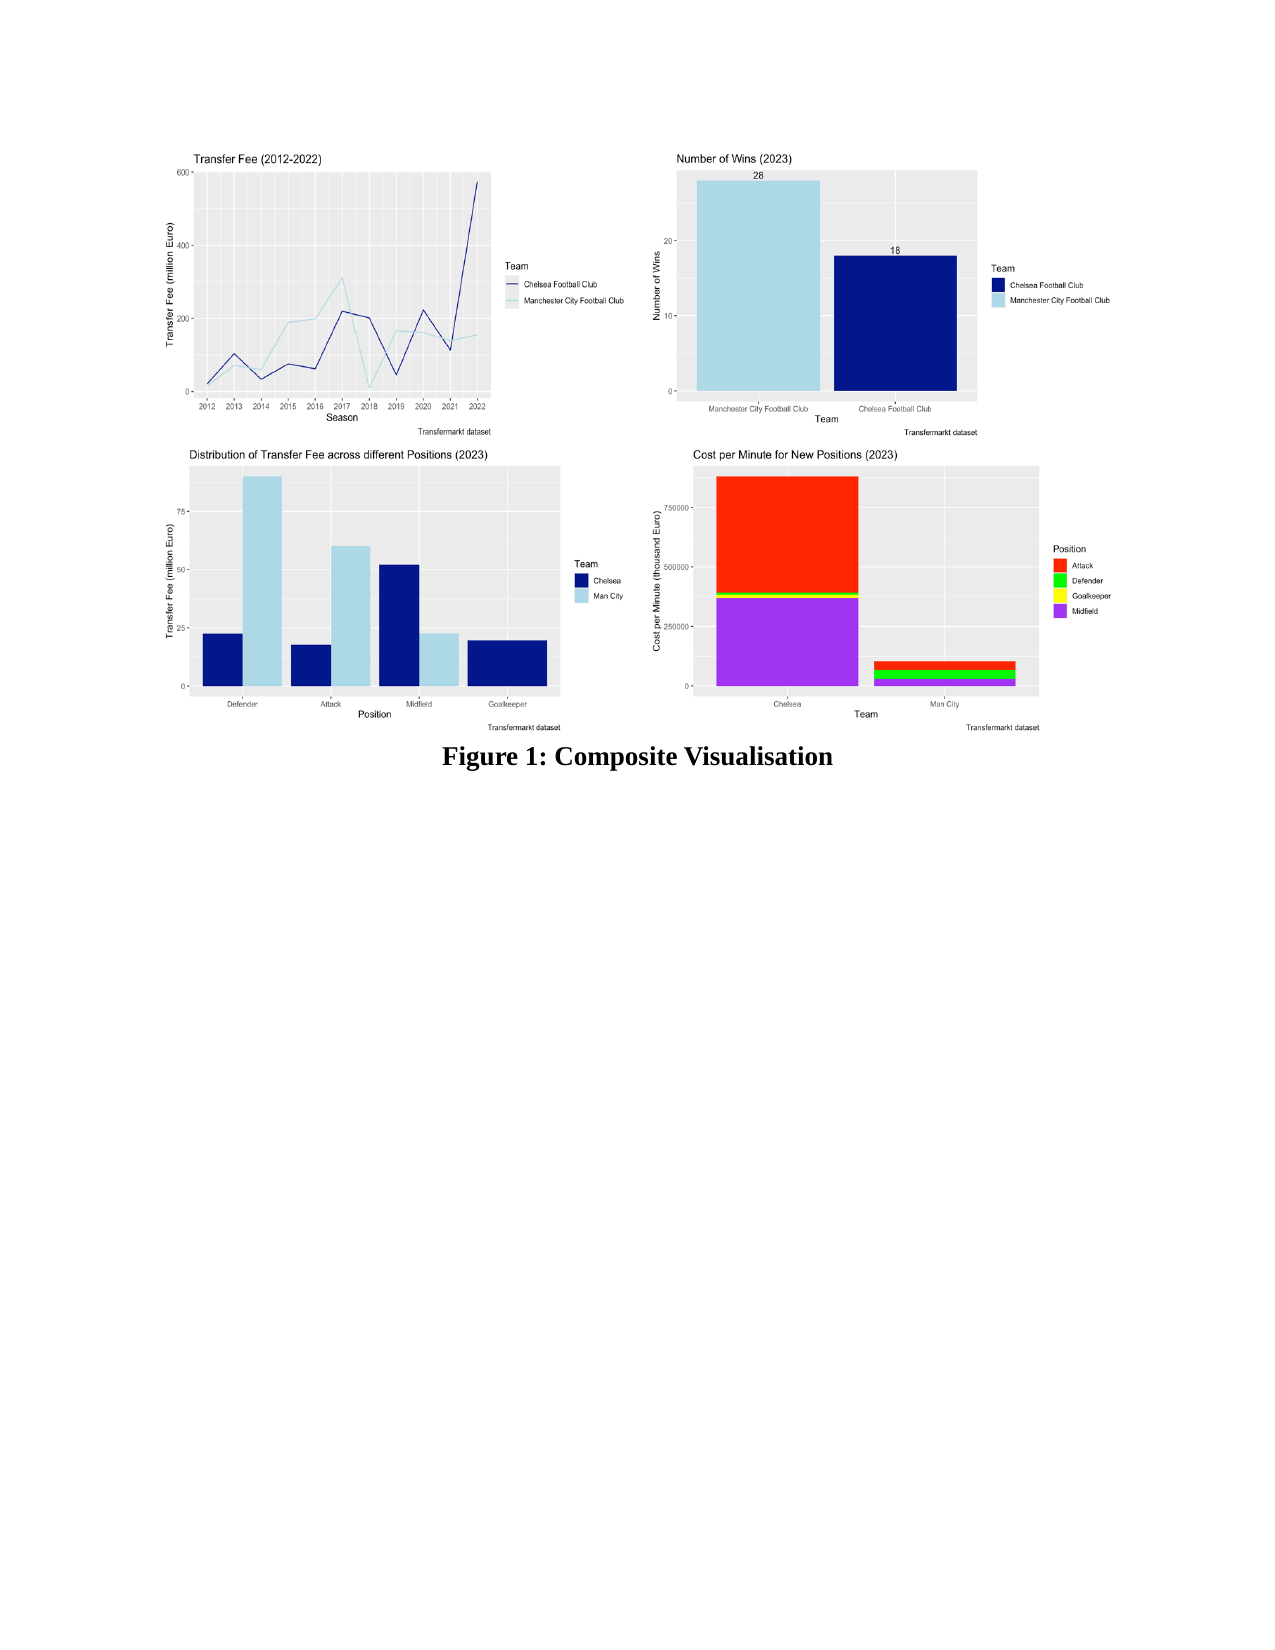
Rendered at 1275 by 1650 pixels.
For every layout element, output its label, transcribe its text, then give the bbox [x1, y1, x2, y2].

picture [648, 150, 1119, 441]
table_header [638, 150, 1125, 445]
table_cell [638, 445, 1125, 740]
table_cell [150, 445, 637, 740]
picture [161, 445, 632, 736]
picture [161, 150, 633, 441]
text Figure 1: Composite Visualisation [150, 740, 1125, 771]
picture [648, 445, 1120, 736]
table_header [150, 150, 637, 445]
